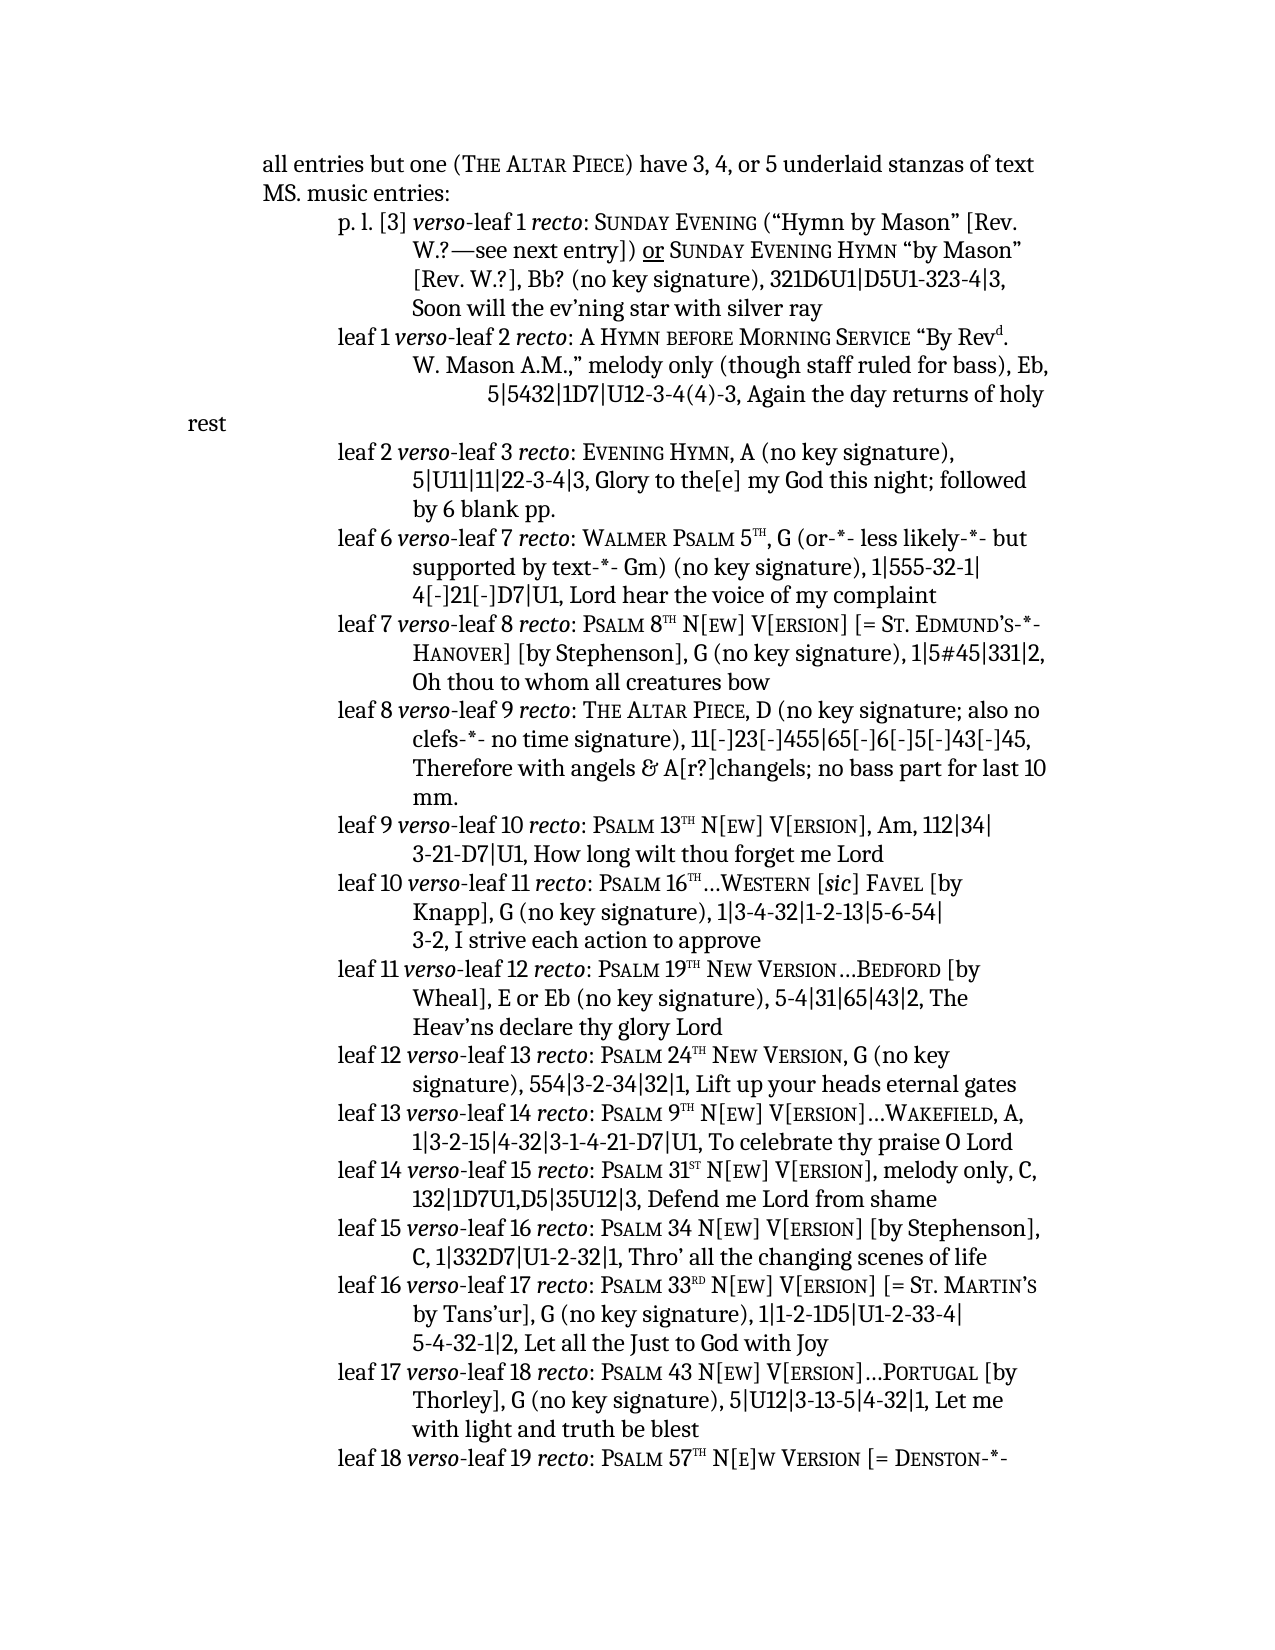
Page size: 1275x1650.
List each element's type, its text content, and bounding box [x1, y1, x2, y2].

text W. Mason A.M.,” melody only (though staff ruled for bass), Eb, 5|5432|1D7|U12-3-4(4)-3, Again the day returns of holy rest [187, 351, 1087, 437]
text Soon will the ev’ning star with silver ray [187, 294, 1087, 322]
text leaf 1 verso-leaf 2 recto: A Hymn before Morning Service “By Revd. [187, 322, 1087, 351]
text by Tans’ur], G (no key signature), 1|1-2-1D5|U1-2-33-4| [187, 1300, 1087, 1329]
text MS. music entries: [187, 179, 1087, 207]
text leaf 17 verso-leaf 18 recto: Psalm 43 N[ew] V[ersion]…Portugal [by [187, 1357, 1087, 1386]
text Hanover] [by Stephenson], G (no key signature), 1|5#45|331|2, [187, 639, 1087, 667]
text all entries but one (The Altar Piece) have 3, 4, or 5 underlaid stanzas of text [187, 150, 1087, 179]
text p. l. [3] verso-leaf 1 recto: Sunday Evening (“Hymn by Mason” [Rev. [187, 207, 1087, 236]
text mm. [187, 782, 1087, 811]
text leaf 15 verso-leaf 16 recto: Psalm 34 N[ew] V[ersion] [by Stephenson], [187, 1214, 1087, 1242]
text leaf 10 verso-leaf 11 recto: Psalm 16th…Western [sic] Favel [by [187, 869, 1087, 897]
text leaf 16 verso-leaf 17 recto: Psalm 33rd N[ew] V[ersion] [= St. Martin’s [187, 1271, 1087, 1300]
text Therefore with angels & A[r?]changels; no bass part for last 10 [187, 754, 1087, 782]
text leaf 8 verso-leaf 9 recto: The Altar Piece, D (no key signature; also no [187, 696, 1087, 725]
text W.?—see next entry]) or Sunday Evening Hymn “by Mason” [187, 236, 1087, 265]
text Wheal], E or Eb (no key signature), 5-4|31|65|43|2, The [187, 984, 1087, 1012]
text 1|3-2-15|4-32|3-1-4-21-D7|U1, To celebrate thy praise O Lord [187, 1127, 1087, 1156]
text 5-4-32-1|2, Let all the Just to God with Joy [187, 1329, 1087, 1357]
text Thorley], G (no key signature), 5|U12|3-13-5|4-32|1, Let me [187, 1386, 1087, 1415]
text leaf 6 verso-leaf 7 recto: Walmer Psalm 5th, G (or-*- less likely-*- but [187, 524, 1087, 552]
text 132|1D7U1,D5|35U12|3, Defend me Lord from shame [187, 1185, 1087, 1214]
text leaf 13 verso-leaf 14 recto: Psalm 9th N[ew] V[ersion]…Wakefield, A, [187, 1099, 1087, 1127]
text leaf 18 verso-leaf 19 recto: Psalm 57th N[e]w Version [= Denston-*- [187, 1444, 1087, 1472]
text leaf 2 verso-leaf 3 recto: Evening Hymn, A (no key signature), [187, 437, 1087, 466]
text supported by text-*- Gm) (no key signature), 1|555-32-1| [187, 552, 1087, 581]
text 5|U11|11|22-3-4|3, Glory to the[e] my God this night; followed [187, 466, 1087, 495]
text C, 1|332D7|U1-2-32|1, Thro’ all the changing scenes of life [187, 1242, 1087, 1271]
text clefs-*- no time signature), 11[-]23[-]455|65[-]6[-]5[-]43[-]45, [187, 725, 1087, 754]
text 4[-]21[-]D7|U1, Lord hear the voice of my complaint [187, 581, 1087, 610]
text Oh thou to whom all creatures bow [187, 667, 1087, 696]
text [Rev. W.?], Bb? (no key signature), 321D6U1|D5U1-323-4|3, [187, 265, 1087, 294]
text leaf 14 verso-leaf 15 recto: Psalm 31st N[ew] V[ersion], melody only, C, [187, 1156, 1087, 1185]
text leaf 11 verso-leaf 12 recto: Psalm 19th New Version…Bedford [by [187, 955, 1087, 984]
text with light and truth be blest [187, 1415, 1087, 1444]
text 3-2, I strive each action to approve [187, 926, 1087, 955]
text leaf 12 verso-leaf 13 recto: Psalm 24th New Version, G (no key [187, 1041, 1087, 1070]
text leaf 7 verso-leaf 8 recto: Psalm 8th N[ew] V[ersion] [= St. Edmund’s-*- [187, 610, 1087, 639]
text leaf 9 verso-leaf 10 recto: Psalm 13th N[ew] V[ersion], Am, 112|34| [187, 811, 1087, 840]
text signature), 554|3-2-34|32|1, Lift up your heads eternal gates [187, 1070, 1087, 1099]
text Knapp], G (no key signature), 1|3-4-32|1-2-13|5-6-54| [187, 897, 1087, 926]
text 3-21-D7|U1, How long wilt thou forget me Lord [187, 840, 1087, 869]
text Heav’ns declare thy glory Lord [187, 1012, 1087, 1041]
text by 6 blank pp. [187, 495, 1087, 524]
